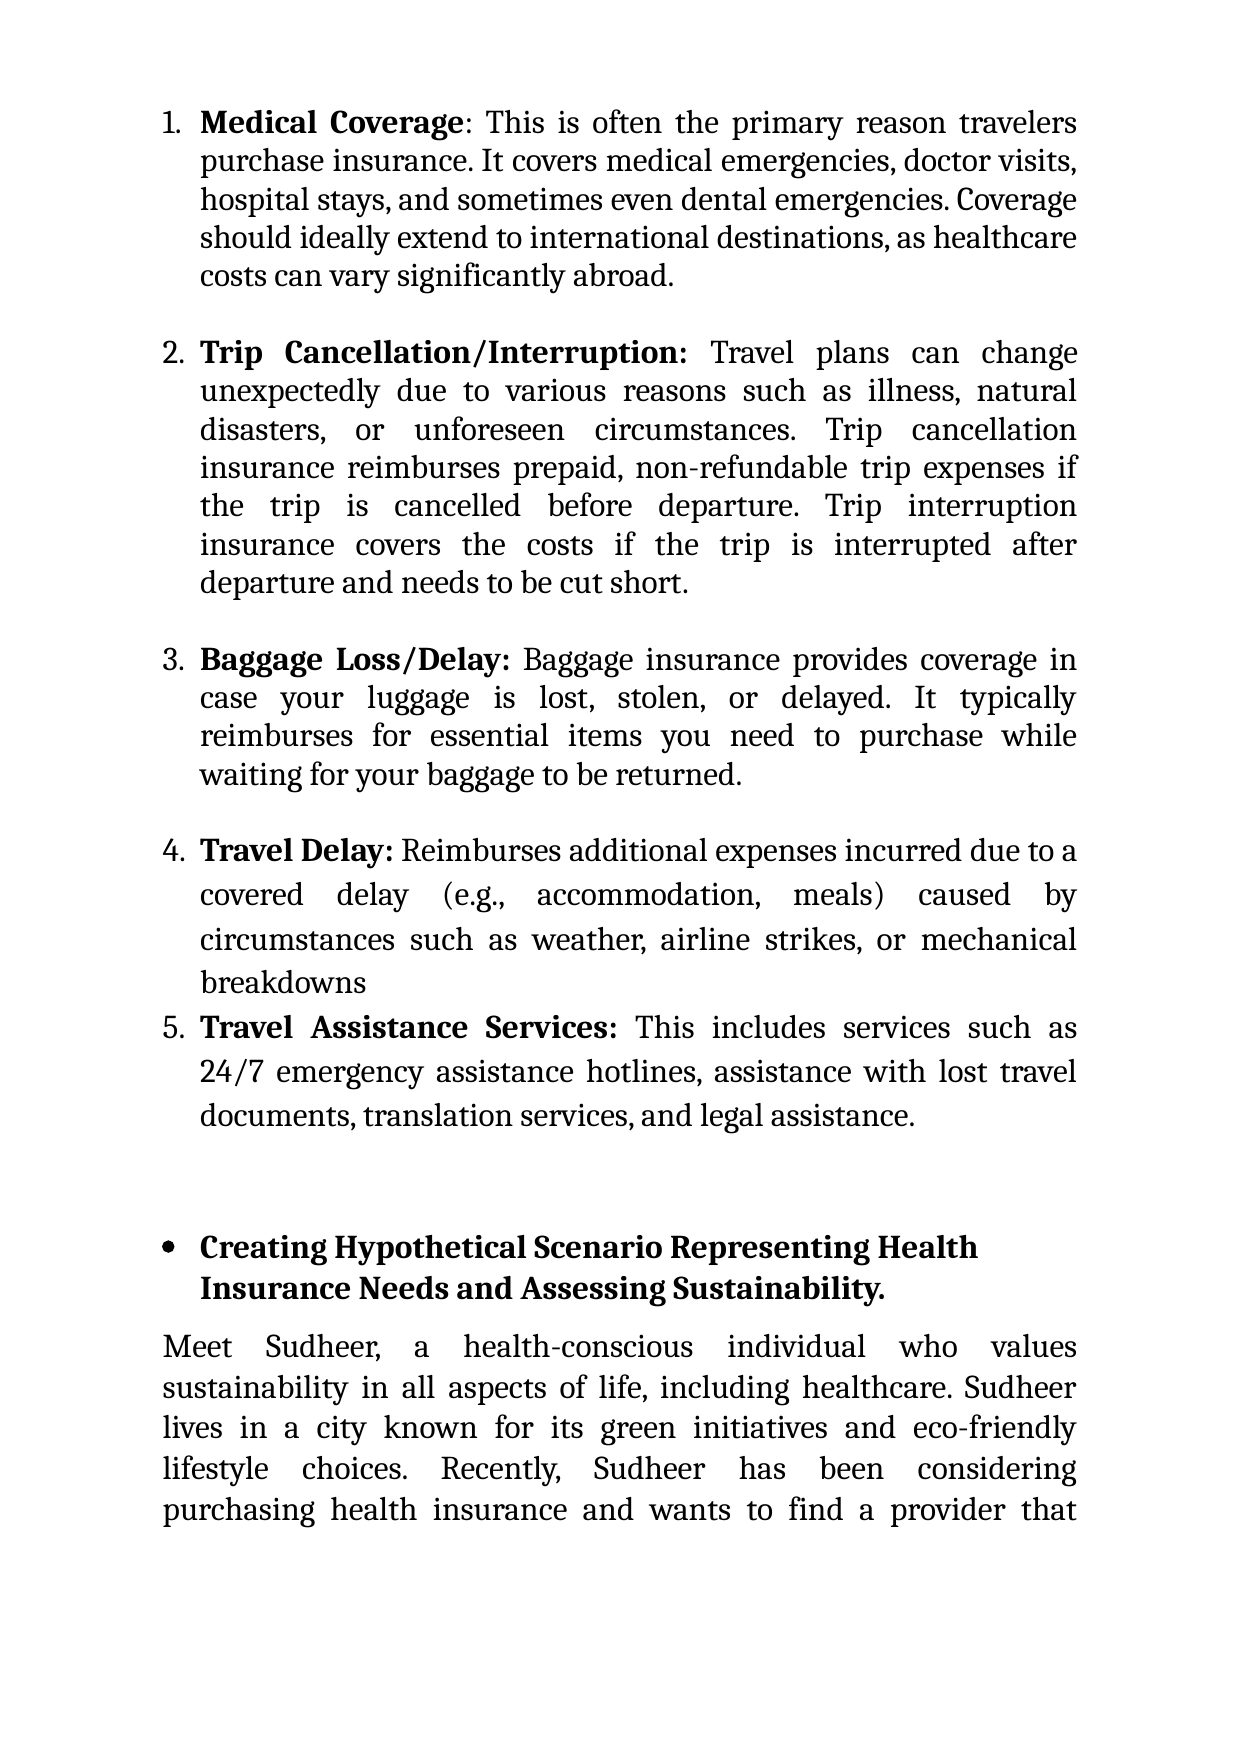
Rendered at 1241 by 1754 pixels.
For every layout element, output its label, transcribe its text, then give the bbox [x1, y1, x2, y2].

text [162, 1328, 1078, 1528]
list Medical Coverage: This is often the primary reason travelers purchase insurance. It covers medical emergencies, doctor visits, hospital stays, and sometimes even dental emergencies. Coverage should ideally extend to international destinations, as healthcare costs can vary significantly abroad. [162, 103, 1078, 295]
list Travel Delay: Reimburses additional expenses incurred due to a covered delay (e.g., accommodation, meals) caused by circumstances such as weather, airline strikes, or mechanical breakdowns [162, 832, 1078, 1002]
list Creating Hypothetical Scenario Representing Health Insurance Needs and Assessing Sustainability. [162, 1228, 1078, 1308]
list Travel Assistance Services: This includes services such as 24/7 emergency assistance hotlines, assistance with lost travel documents, translation services, and legal assistance. [162, 1008, 1078, 1134]
list Baggage Loss/Delay: Baggage insurance provides coverage in case your luggage is lost, stolen, or delayed. It typically reimburses for essential items you need to purchase while waiting for your baggage to be returned. [162, 640, 1078, 793]
list Trip Cancellation/Interruption: Travel plans can change unexpectedly due to various reasons such as illness, natural disasters, or unforeseen circumstances. Trip cancellation insurance reimburses prepaid, non-refundable trip expenses if the trip is cancelled before departure. Trip interruption insurance covers the costs if the trip is interrupted after departure and needs to be cut short. [162, 333, 1078, 602]
